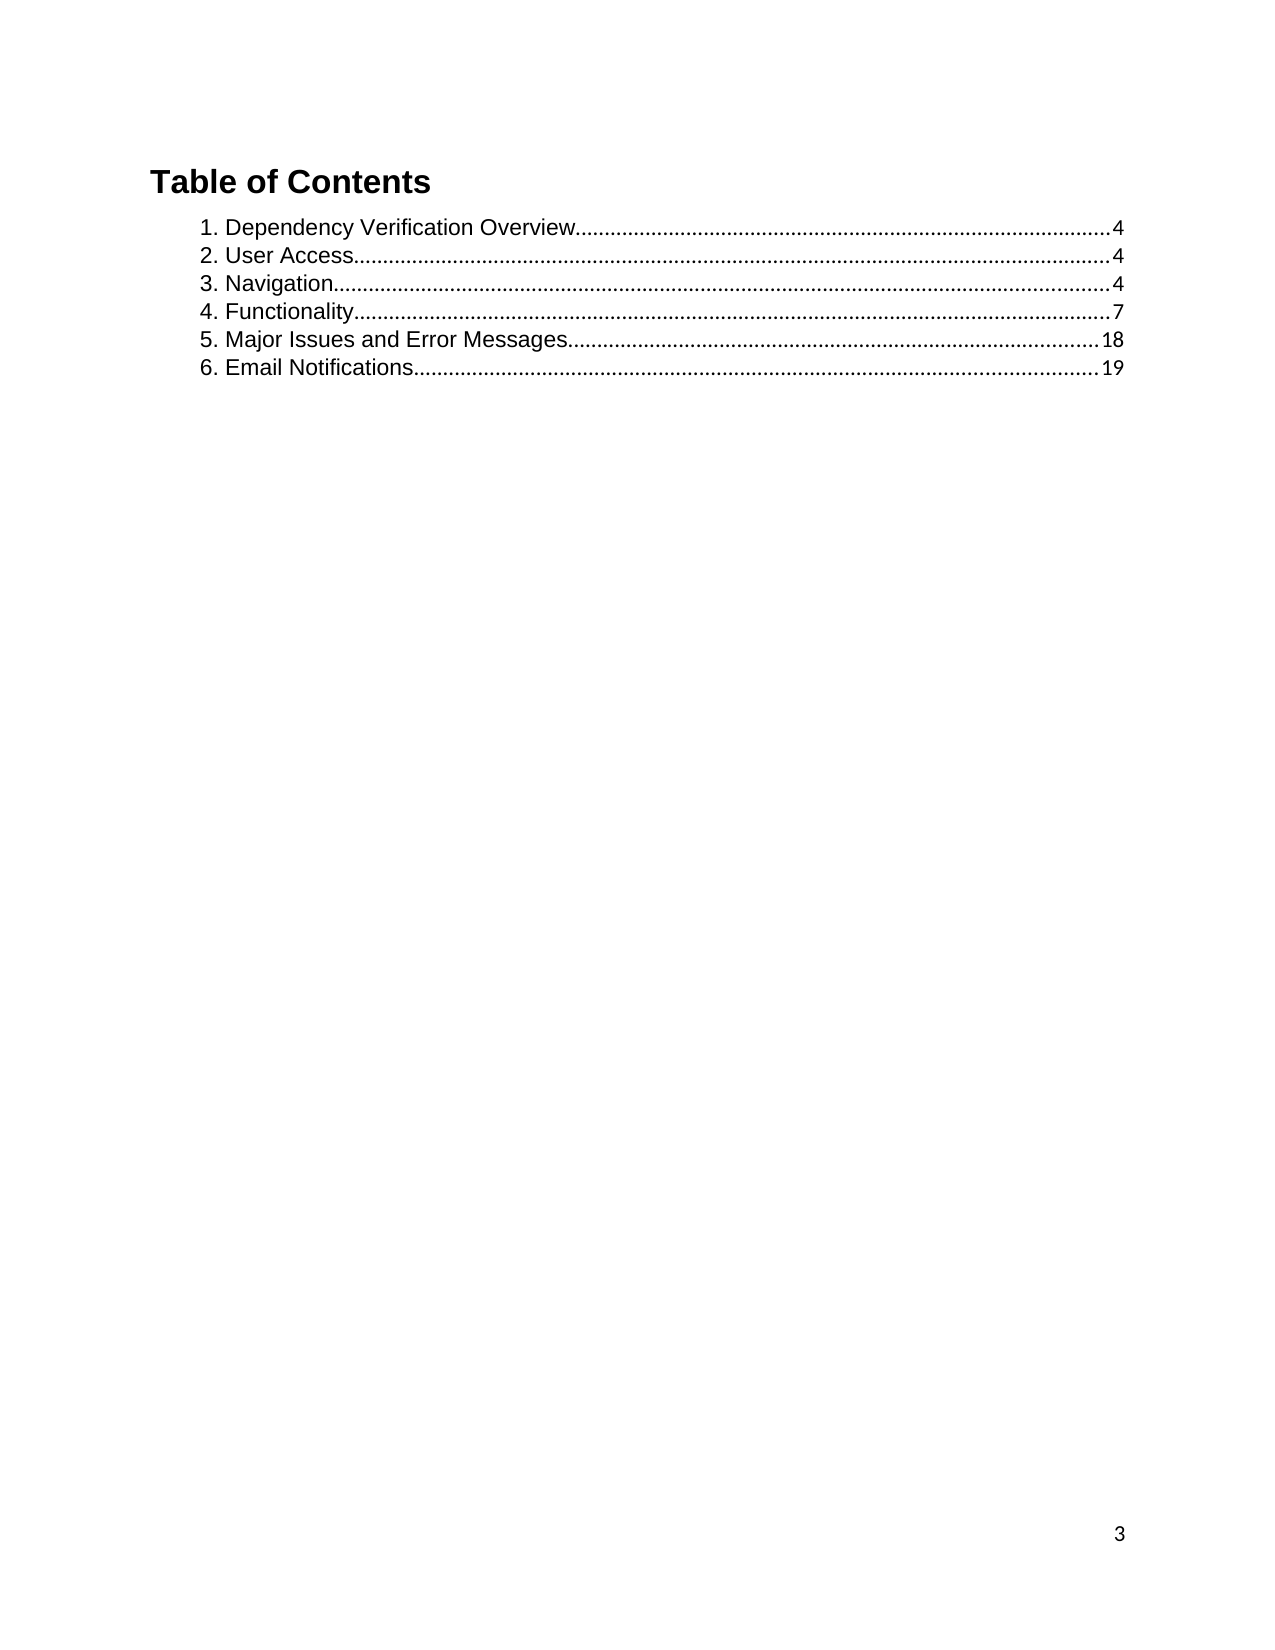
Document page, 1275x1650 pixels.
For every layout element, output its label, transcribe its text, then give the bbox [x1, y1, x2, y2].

text Table of Contents [150, 162, 1125, 201]
